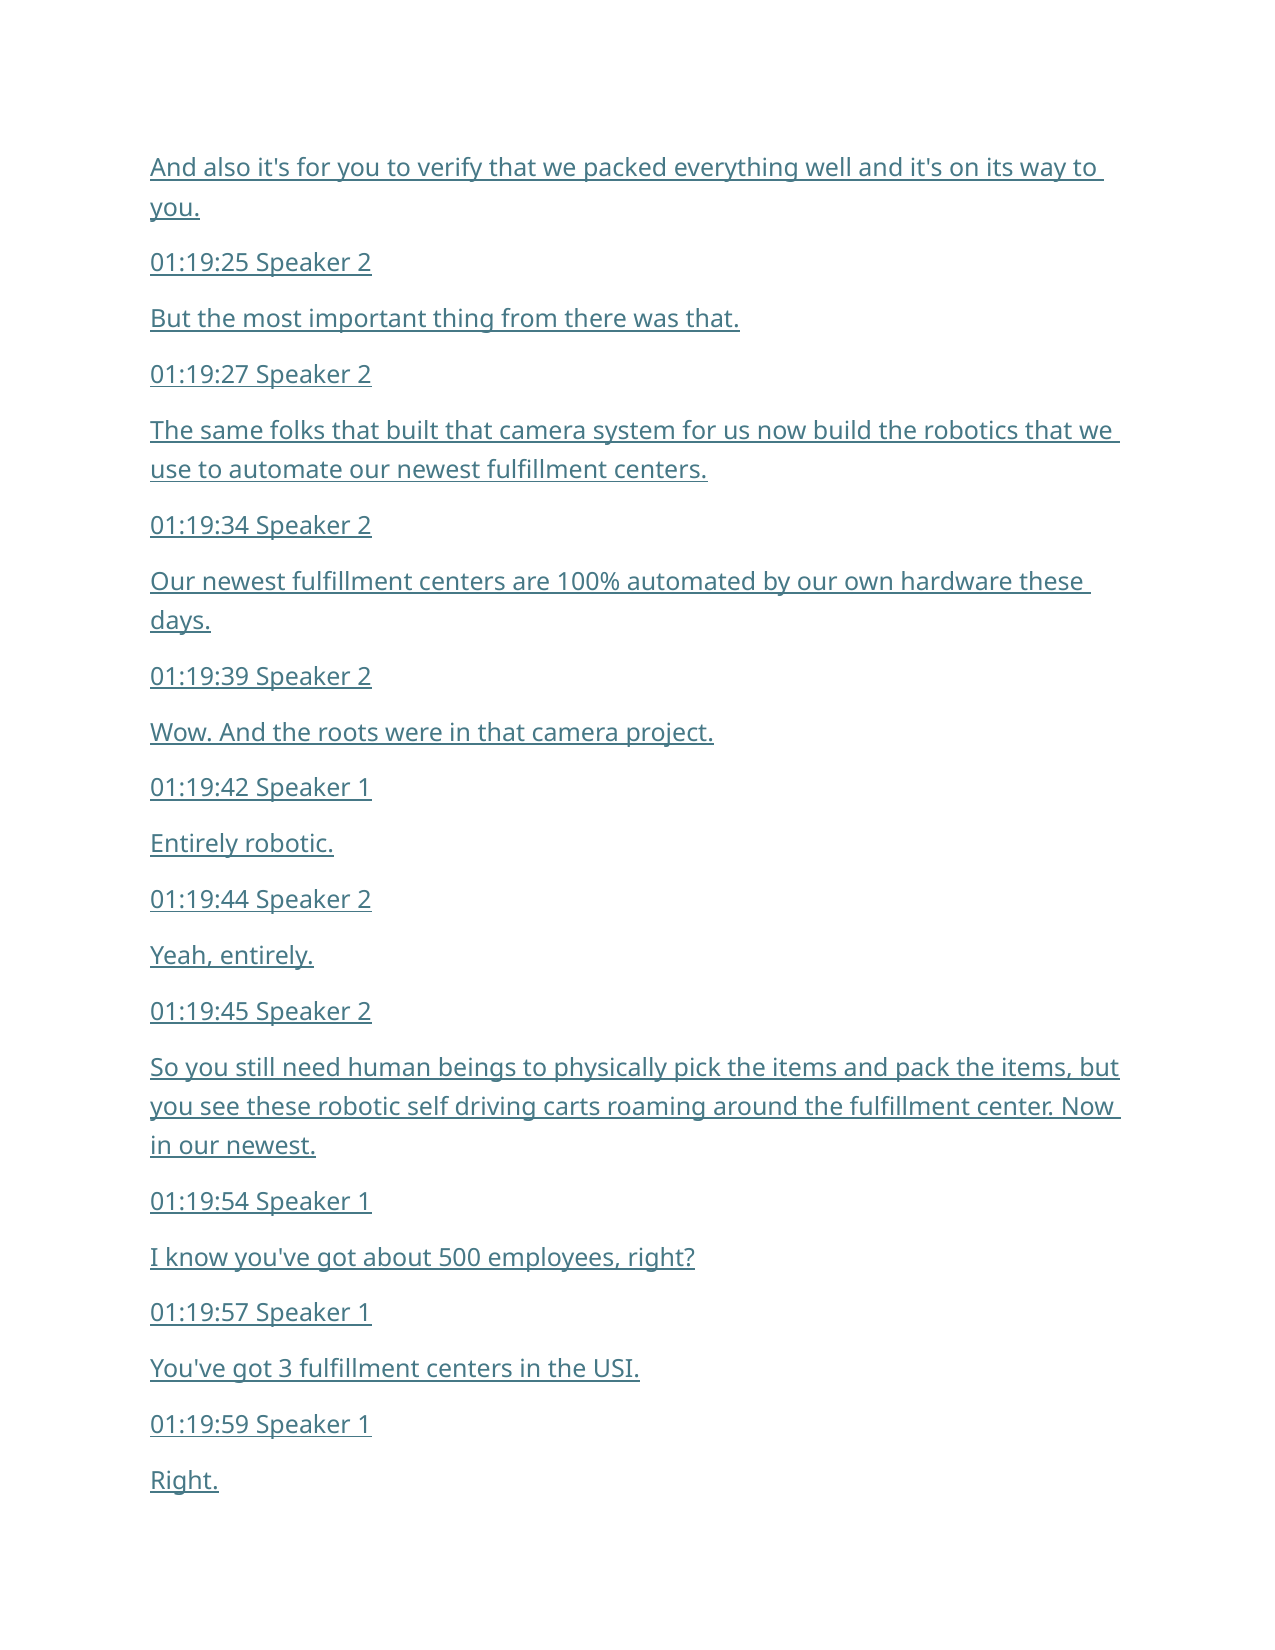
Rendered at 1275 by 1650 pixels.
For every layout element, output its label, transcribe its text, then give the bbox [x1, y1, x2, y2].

text 01:19:25 Speaker 2 [150, 245, 1125, 279]
text 01:19:59 Speaker 1 [150, 1407, 1125, 1441]
text Right. [150, 1462, 1125, 1497]
text 01:19:27 Speaker 2 [150, 357, 1125, 391]
text 01:19:39 Speaker 2 [150, 658, 1125, 692]
text Yeah, entirely. [150, 937, 1125, 972]
text I know you've got about 500 employees, right? [150, 1239, 1125, 1273]
text 01:19:44 Speaker 2 [150, 882, 1125, 916]
text Our newest fulfillment centers are 100% automated by our own hardware these days. [150, 563, 1125, 637]
text 01:19:45 Speaker 2 [150, 993, 1125, 1027]
text The same folks that built that camera system for us now build the robotics that we use to automate our newest fulfillment centers. [150, 412, 1125, 486]
text Wow. And the roots were in that camera project. [150, 714, 1125, 748]
text And also it's for you to verify that we packed everything well and it's on its way to you. [150, 150, 1125, 223]
text You've got 3 fulfillment centers in the USI. [150, 1351, 1125, 1385]
text So you still need human beings to physically pick the items and pack the items, but you see these robotic self driving carts roaming around the fulfillment center. Now in our newest. [150, 1049, 1125, 1162]
text 01:19:42 Speaker 1 [150, 770, 1125, 804]
text 01:19:57 Speaker 1 [150, 1295, 1125, 1329]
text 01:19:34 Speaker 2 [150, 507, 1125, 542]
text 01:19:54 Speaker 1 [150, 1183, 1125, 1217]
text But the most important thing from there was that. [150, 301, 1125, 335]
text Entirely robotic. [150, 826, 1125, 860]
